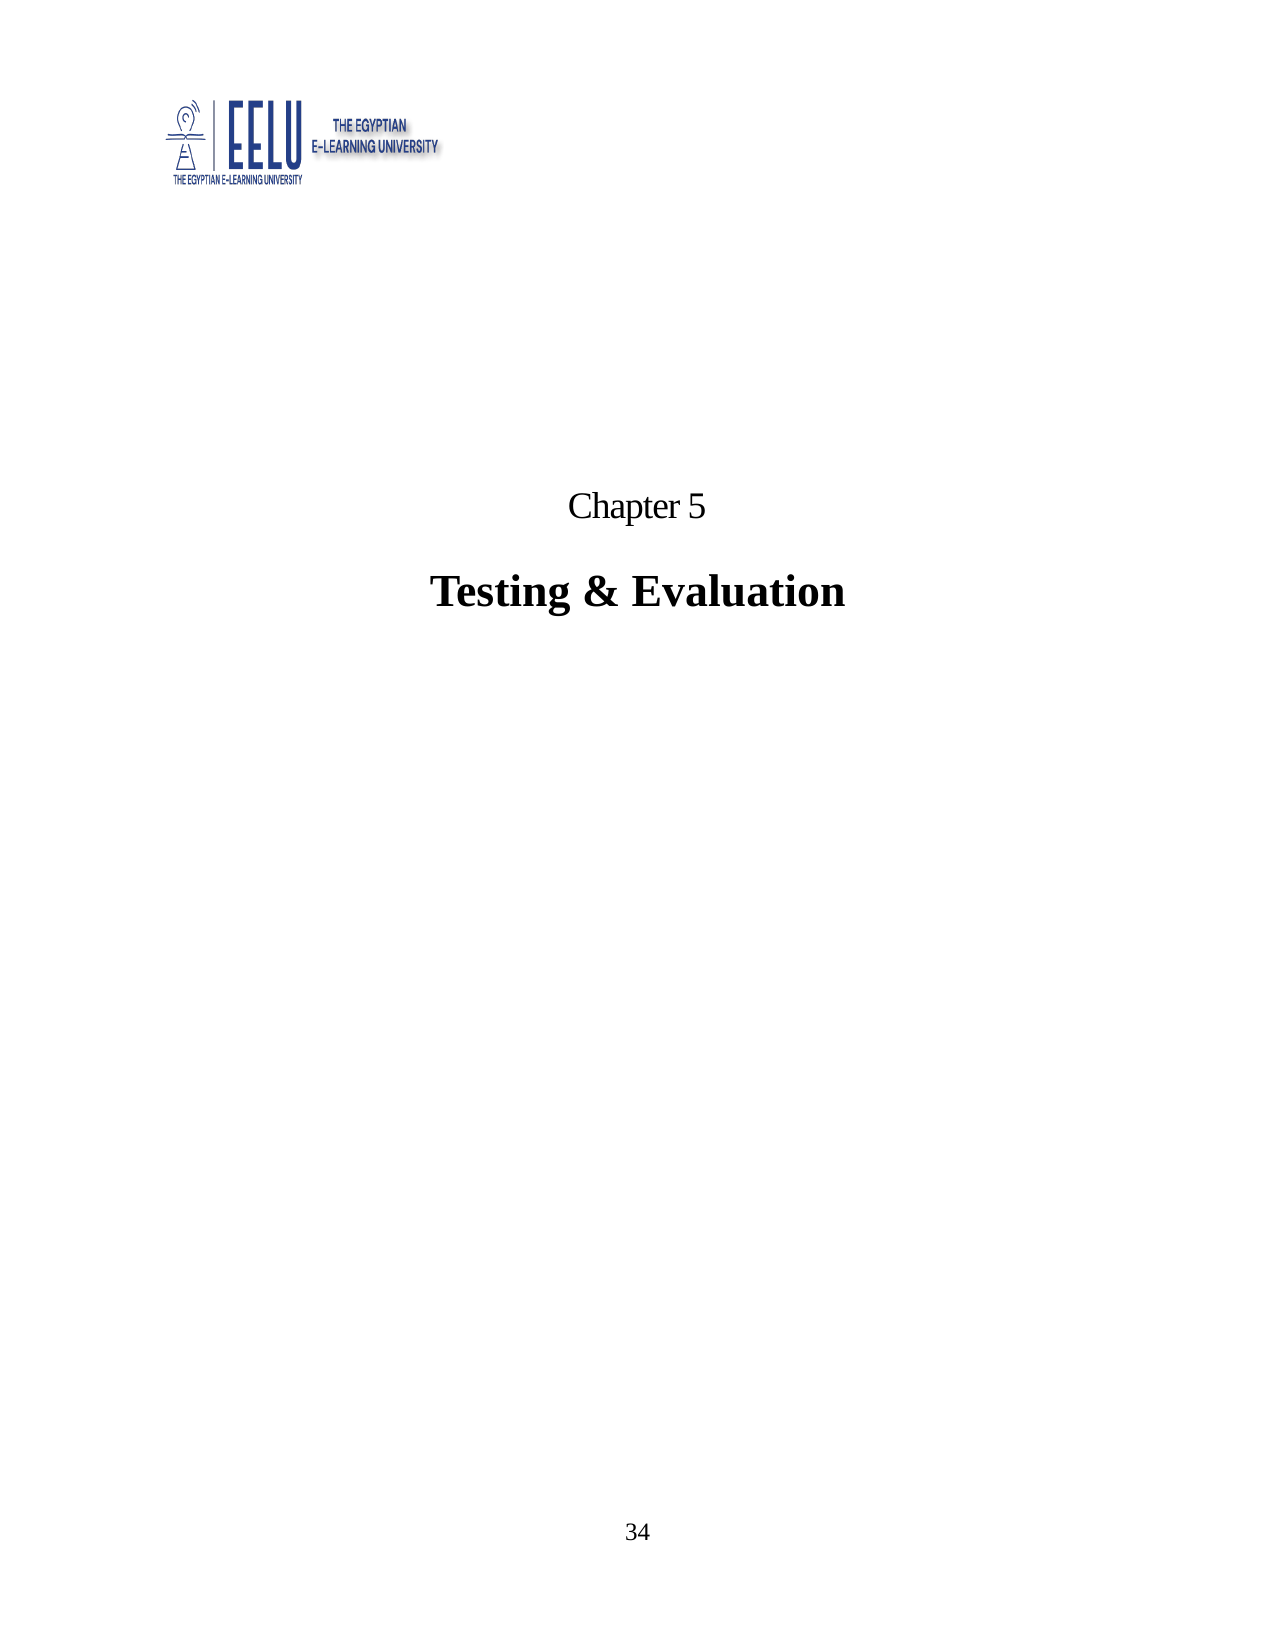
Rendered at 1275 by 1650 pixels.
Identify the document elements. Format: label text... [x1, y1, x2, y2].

picture [150, 75, 444, 188]
title Chapter 5 [150, 483, 1125, 526]
title Testing & Evaluation [150, 564, 1125, 617]
